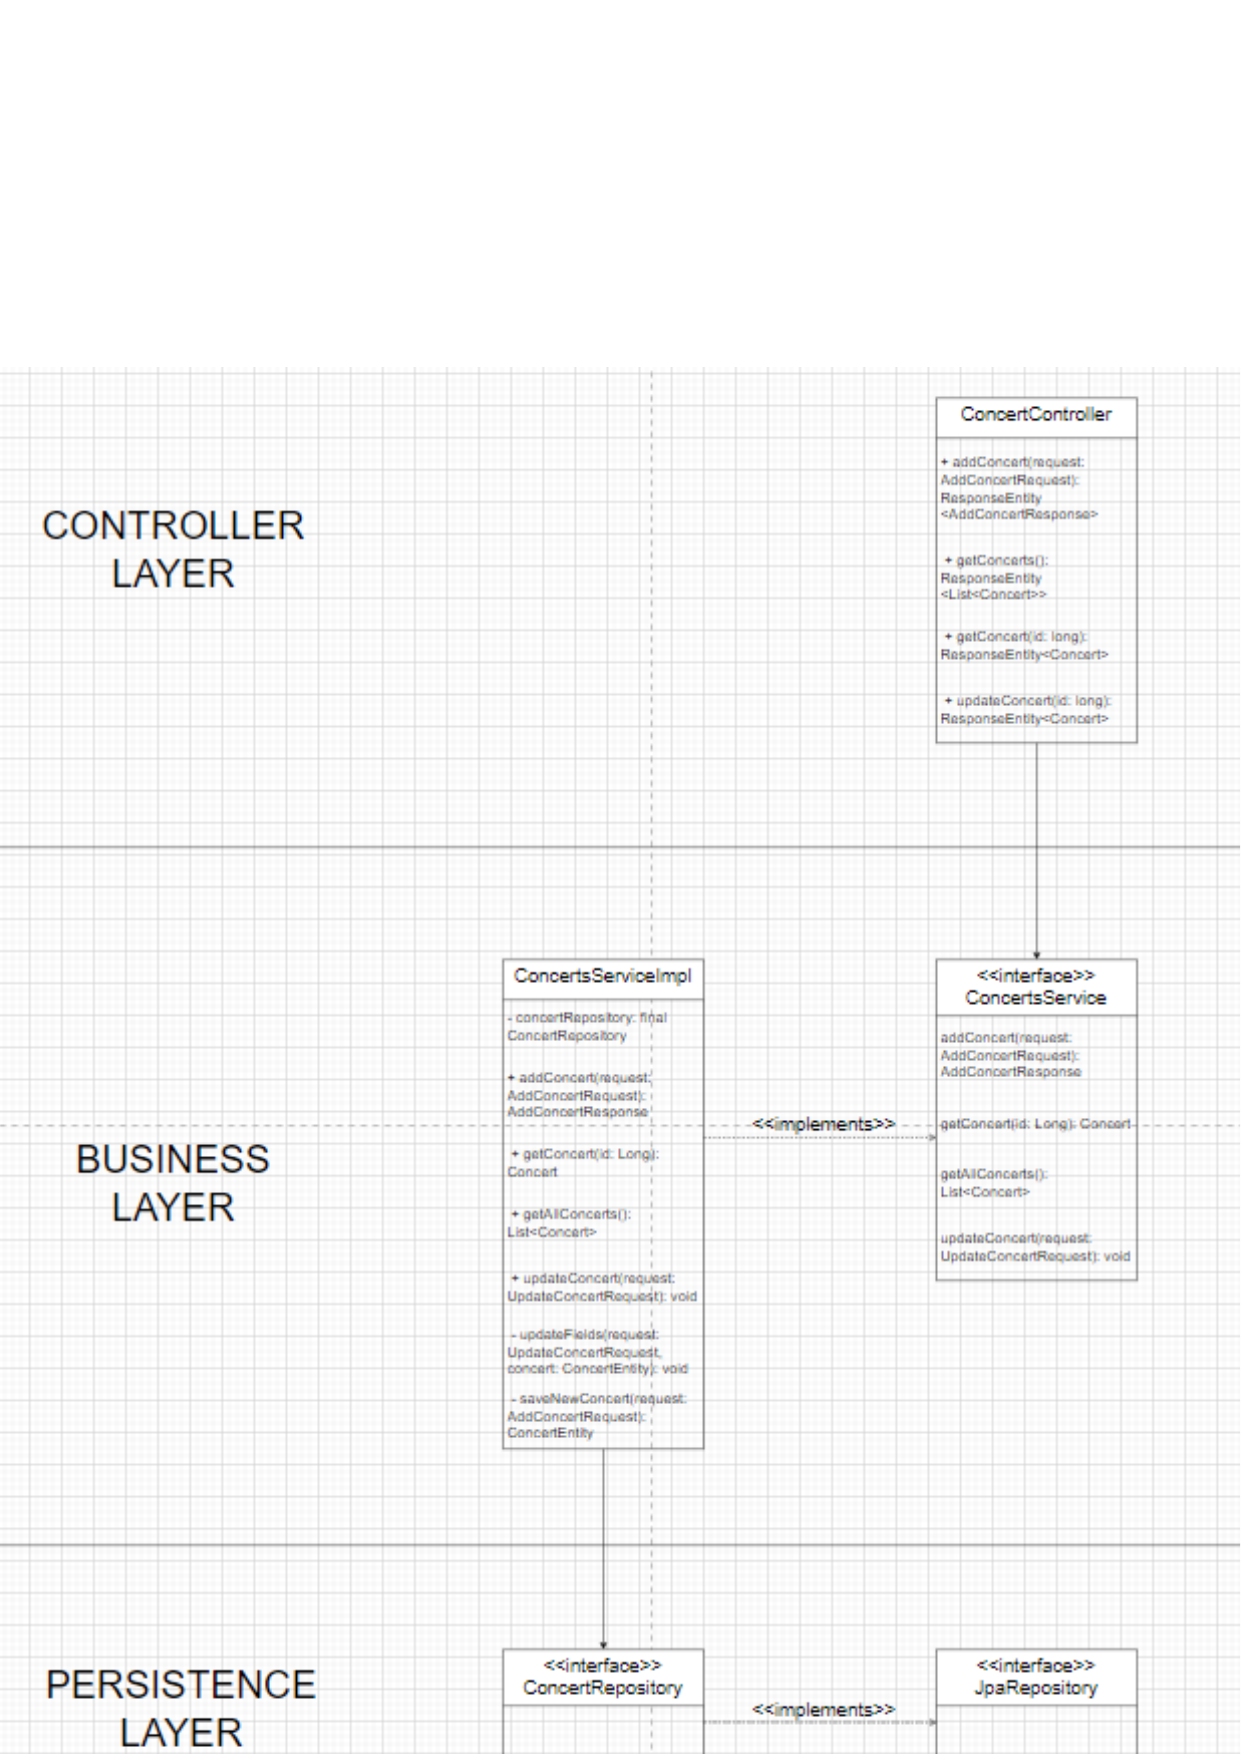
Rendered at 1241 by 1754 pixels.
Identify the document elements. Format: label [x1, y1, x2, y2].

picture [0, 367, 1241, 1754]
